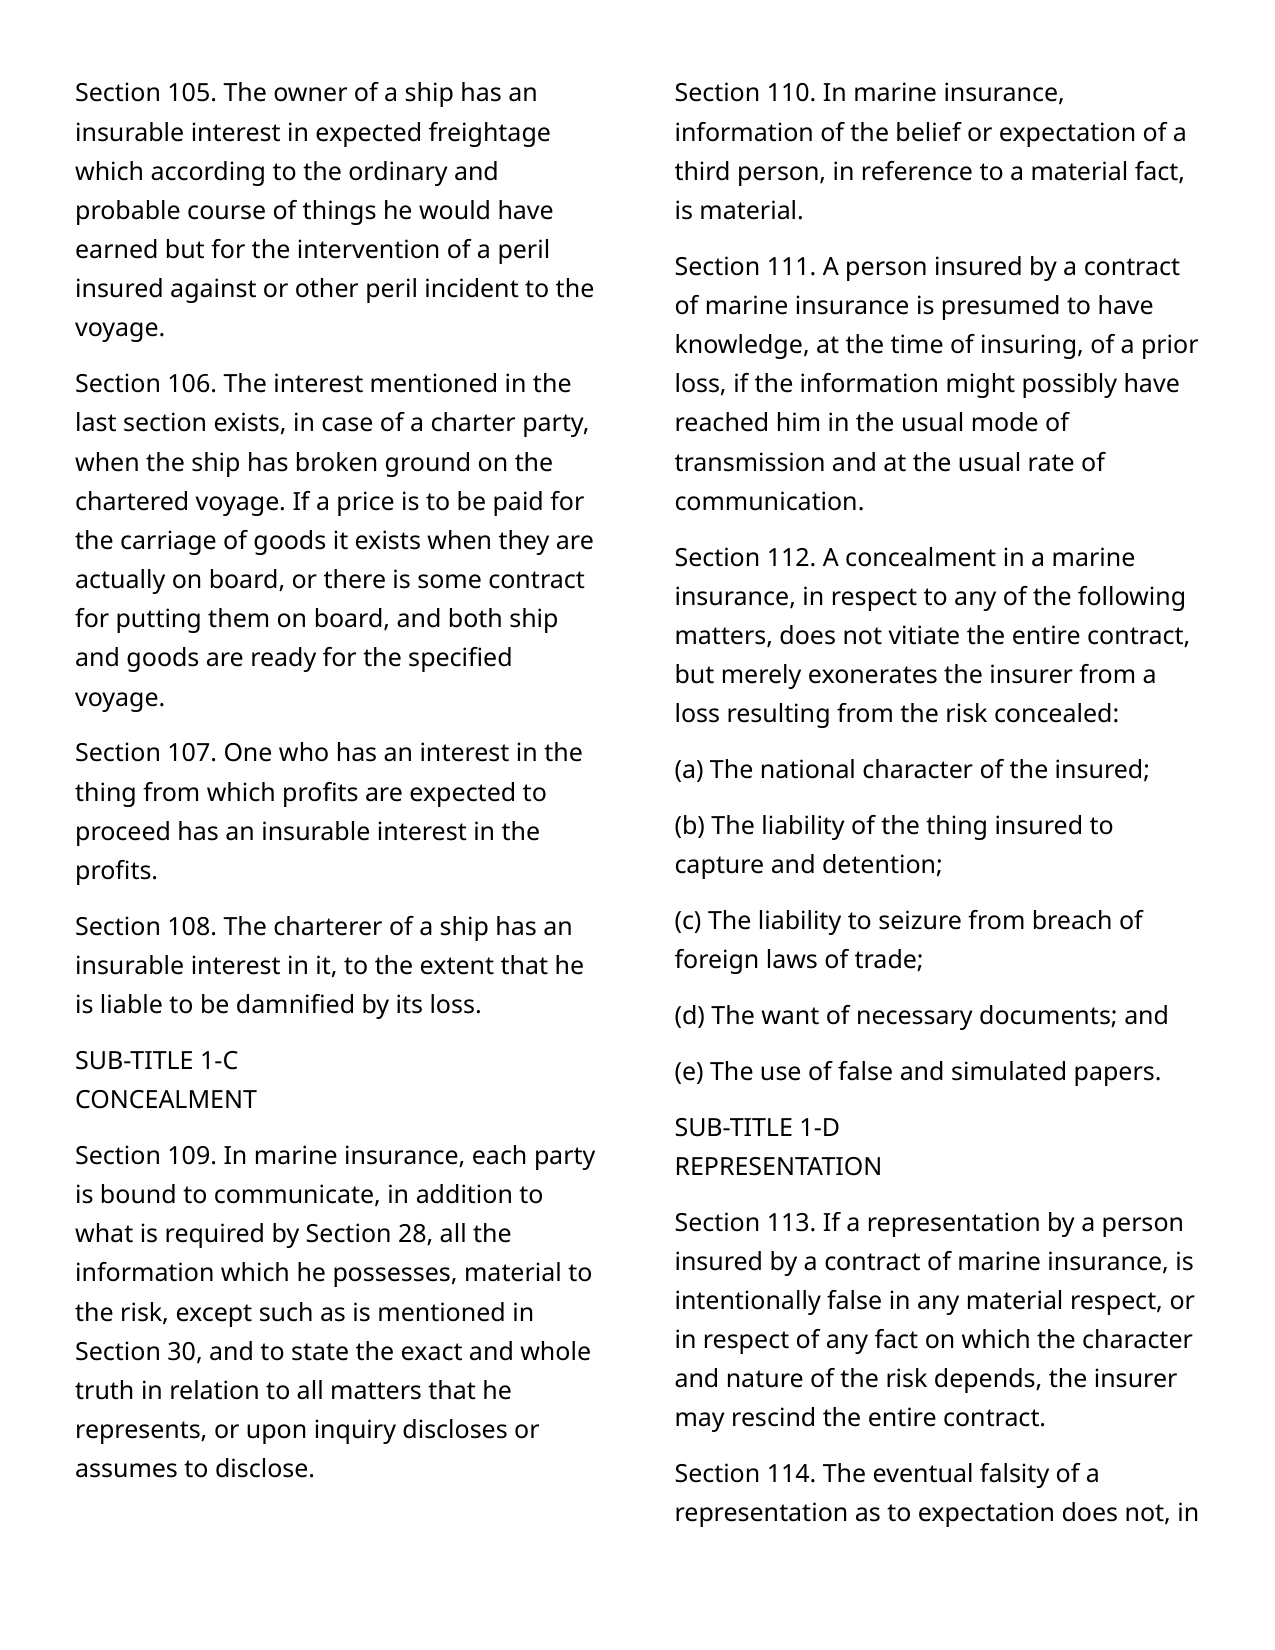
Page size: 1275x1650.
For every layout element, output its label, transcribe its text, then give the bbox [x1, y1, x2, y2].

text Section 110. In marine insurance, information of the belief or expectation of a third person, in reference to a material fact, is material. [674, 75, 1200, 227]
text SUB-TITLE 1-D REPRESENTATION [674, 1109, 1200, 1182]
text Section 107. One who has an interest in the thing from which profits are expected to proceed has an insurable interest in the profits. [75, 735, 601, 887]
text Section 106. The interest mentioned in the last section exists, in case of a charter party, when the ship has broken ground on the chartered voyage. If a price is to be paid for the carriage of goods it exists when they are actually on board, or there is some contract for putting them on board, and both ship and goods are ready for the specified voyage. [75, 366, 601, 713]
text (c) The liability to seizure from breach of foreign laws of trade; [674, 902, 1200, 976]
text (e) The use of false and simulated papers. [674, 1053, 1200, 1087]
text (a) The national character of the insured; [674, 752, 1200, 786]
text Section 109. In marine insurance, each party is bound to communicate, in addition to what is required by Section 28, all the information which he possesses, material to the risk, except such as is mentioned in Section 30, and to state the exact and whole truth in relation to all matters that he represents, or upon inquiry discloses or assumes to disclose. [75, 1137, 601, 1485]
text Section 111. A person insured by a contract of marine insurance is presumed to have knowledge, at the time of insuring, of a prior loss, if the information might possibly have reached him in the usual mode of transmission and at the usual rate of communication. [674, 248, 1200, 517]
text Section 108. The charterer of a ship has an insurable interest in it, to the extent that he is liable to be damnified by its loss. [75, 908, 601, 1021]
text SUB-TITLE 1-C CONCEALMENT [75, 1042, 601, 1116]
text (b) The liability of the thing insured to capture and detention; [674, 807, 1200, 881]
text Section 105. The owner of a ship has an insurable interest in expected freightage which according to the ordinary and probable course of things he would have earned but for the intervention of a peril insured against or other peril incident to the voyage. [75, 75, 601, 344]
text Section 113. If a representation by a person insured by a contract of marine insurance, is intentionally false in any material respect, or in respect of any fact on which the character and nature of the risk depends, the insurer may rescind the entire contract. [674, 1204, 1200, 1434]
text (d) The want of necessary documents; and [674, 997, 1200, 1032]
text Section 112. A concealment in a marine insurance, in respect to any of the following matters, does not vitiate the entire contract, but merely exonerates the insurer from a loss resulting from the risk concealed: [674, 539, 1200, 730]
text Section 114. The eventual falsity of a representation as to expectation does not, in the absence of fraud, avoid a contract of marine insurance. [674, 1456, 1200, 1529]
